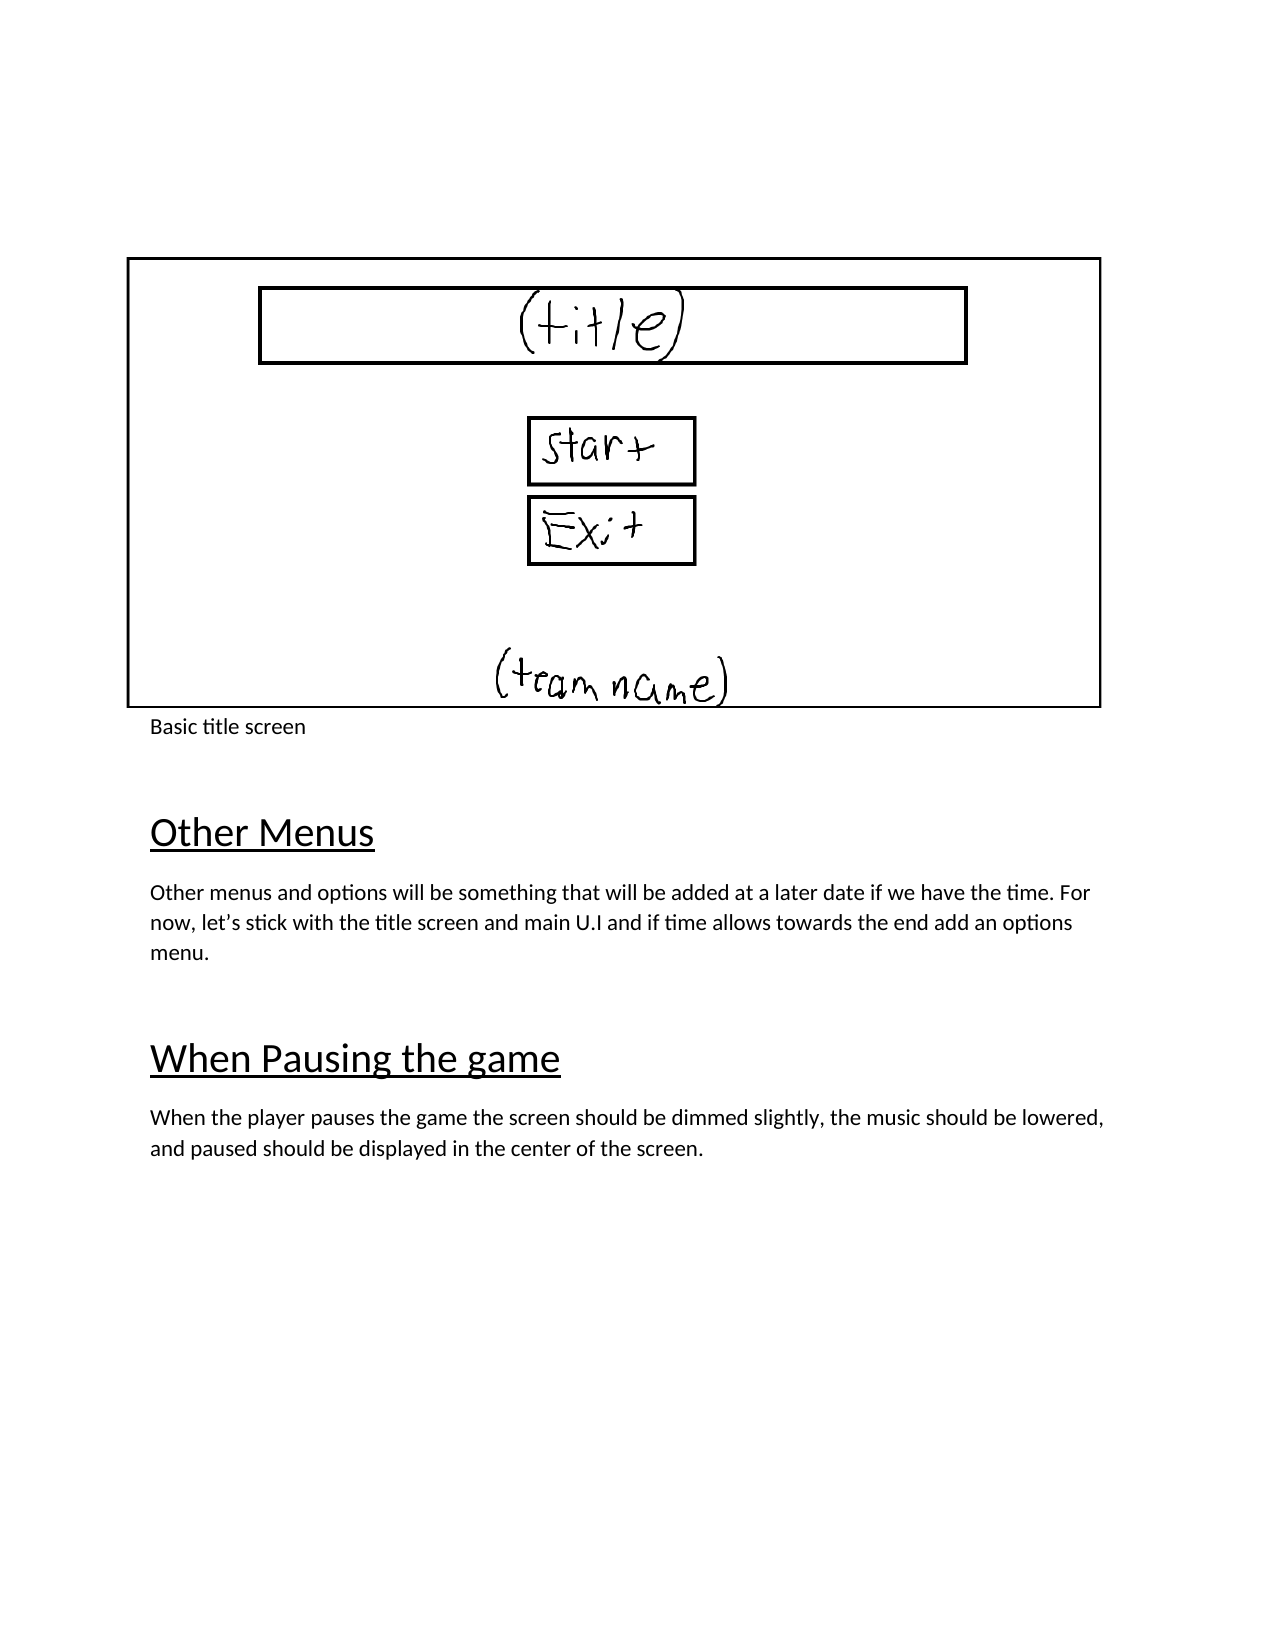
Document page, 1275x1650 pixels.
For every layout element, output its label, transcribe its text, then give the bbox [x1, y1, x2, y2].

text Other Menus [150, 806, 1125, 857]
text Basic title screen [150, 712, 1125, 741]
picture [126, 257, 1102, 708]
text Other menus and options will be something that will be added at a later date if we have the time. For now, let’s stick with the title screen and main U.I and if time allows towards the end add an options menu. [150, 878, 1125, 966]
text When Pausing the game [150, 1032, 1125, 1083]
text When the player pauses the game the screen should be dimmed slightly, the music should be lowered, and paused should be displayed in the center of the screen. [150, 1103, 1125, 1162]
